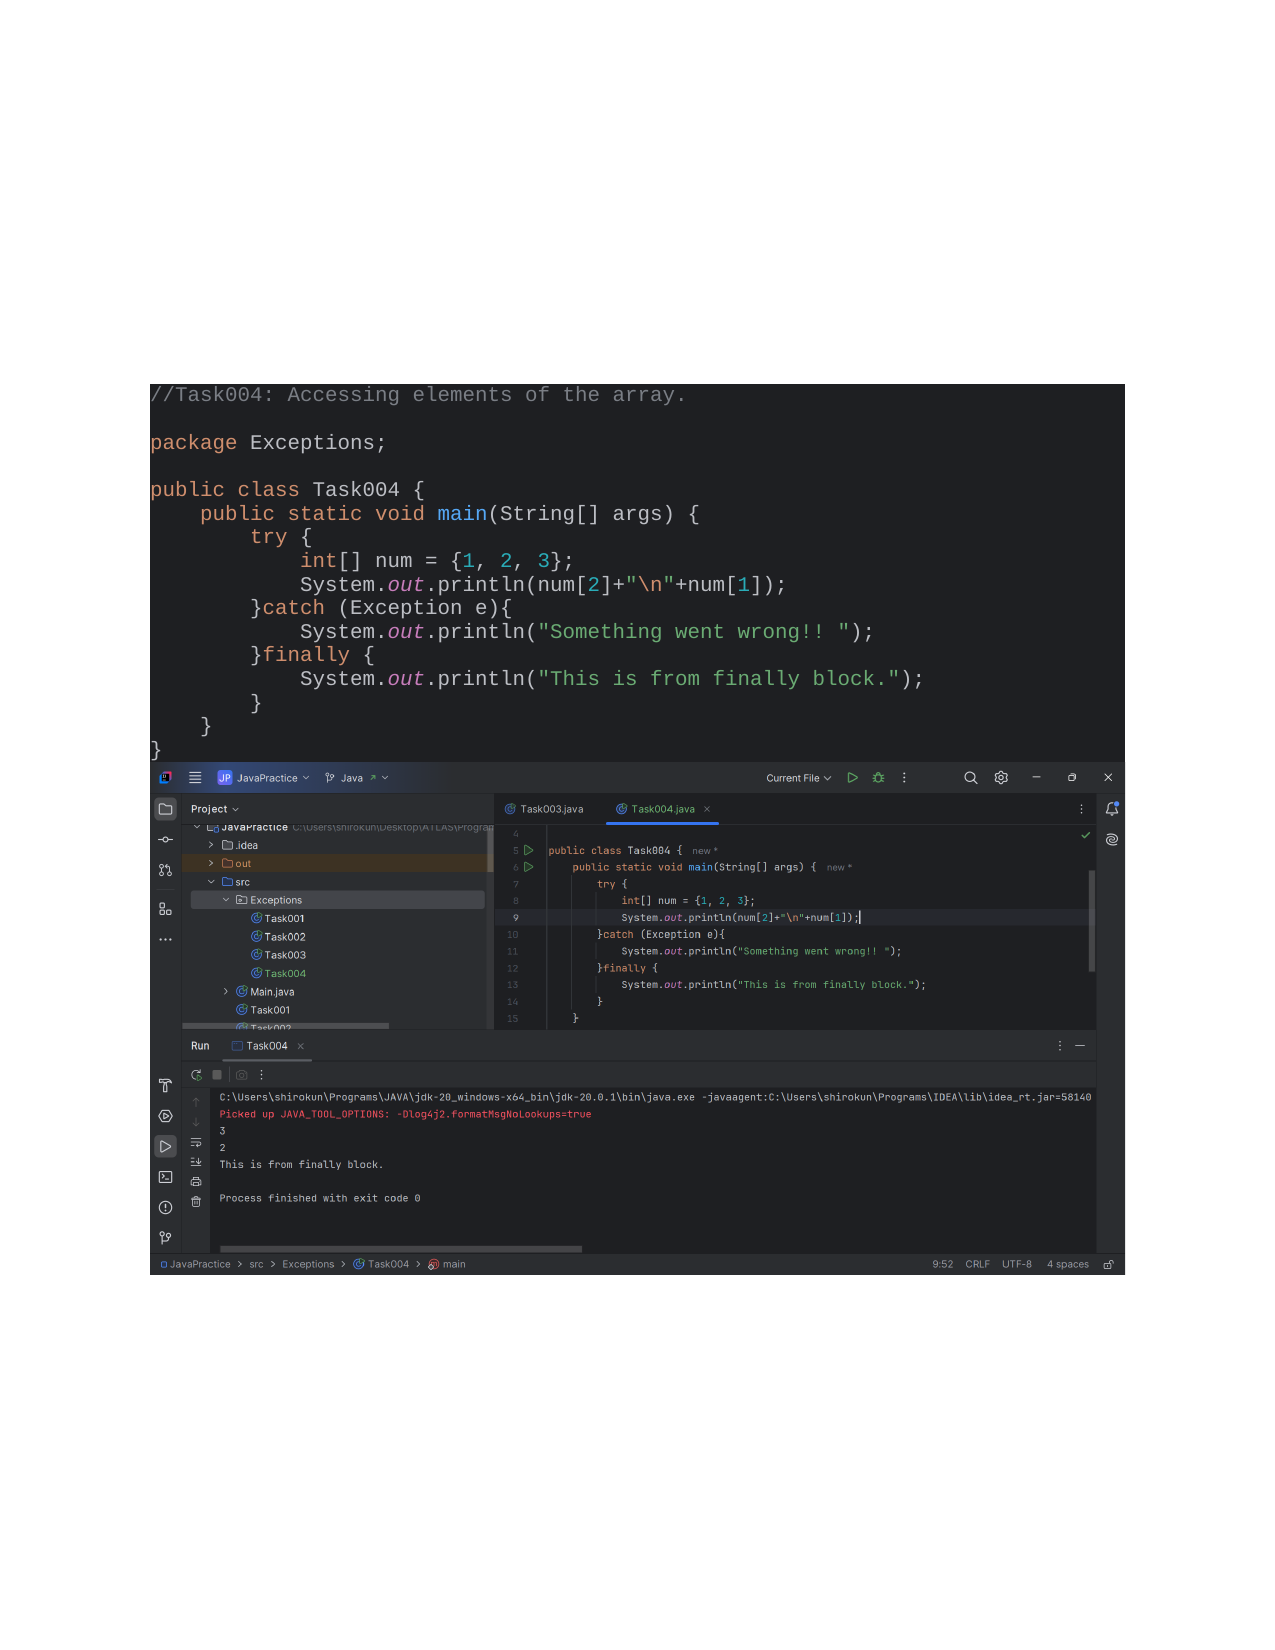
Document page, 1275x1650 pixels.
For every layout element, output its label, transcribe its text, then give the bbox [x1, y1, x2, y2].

picture [150, 762, 1125, 1275]
text //Task004: Accessing elements of the array. package Exceptions; public class Task004 { public static void main(String[] args) { try { int[] num = {1, 2, 3}; System.out.println(num[2]+"\n"+num[1]); }catch (Exception e){ System.out.println("Something went wrong!! "); }finally { System.out.println("This is from finally block."); } } } [150, 384, 1125, 762]
